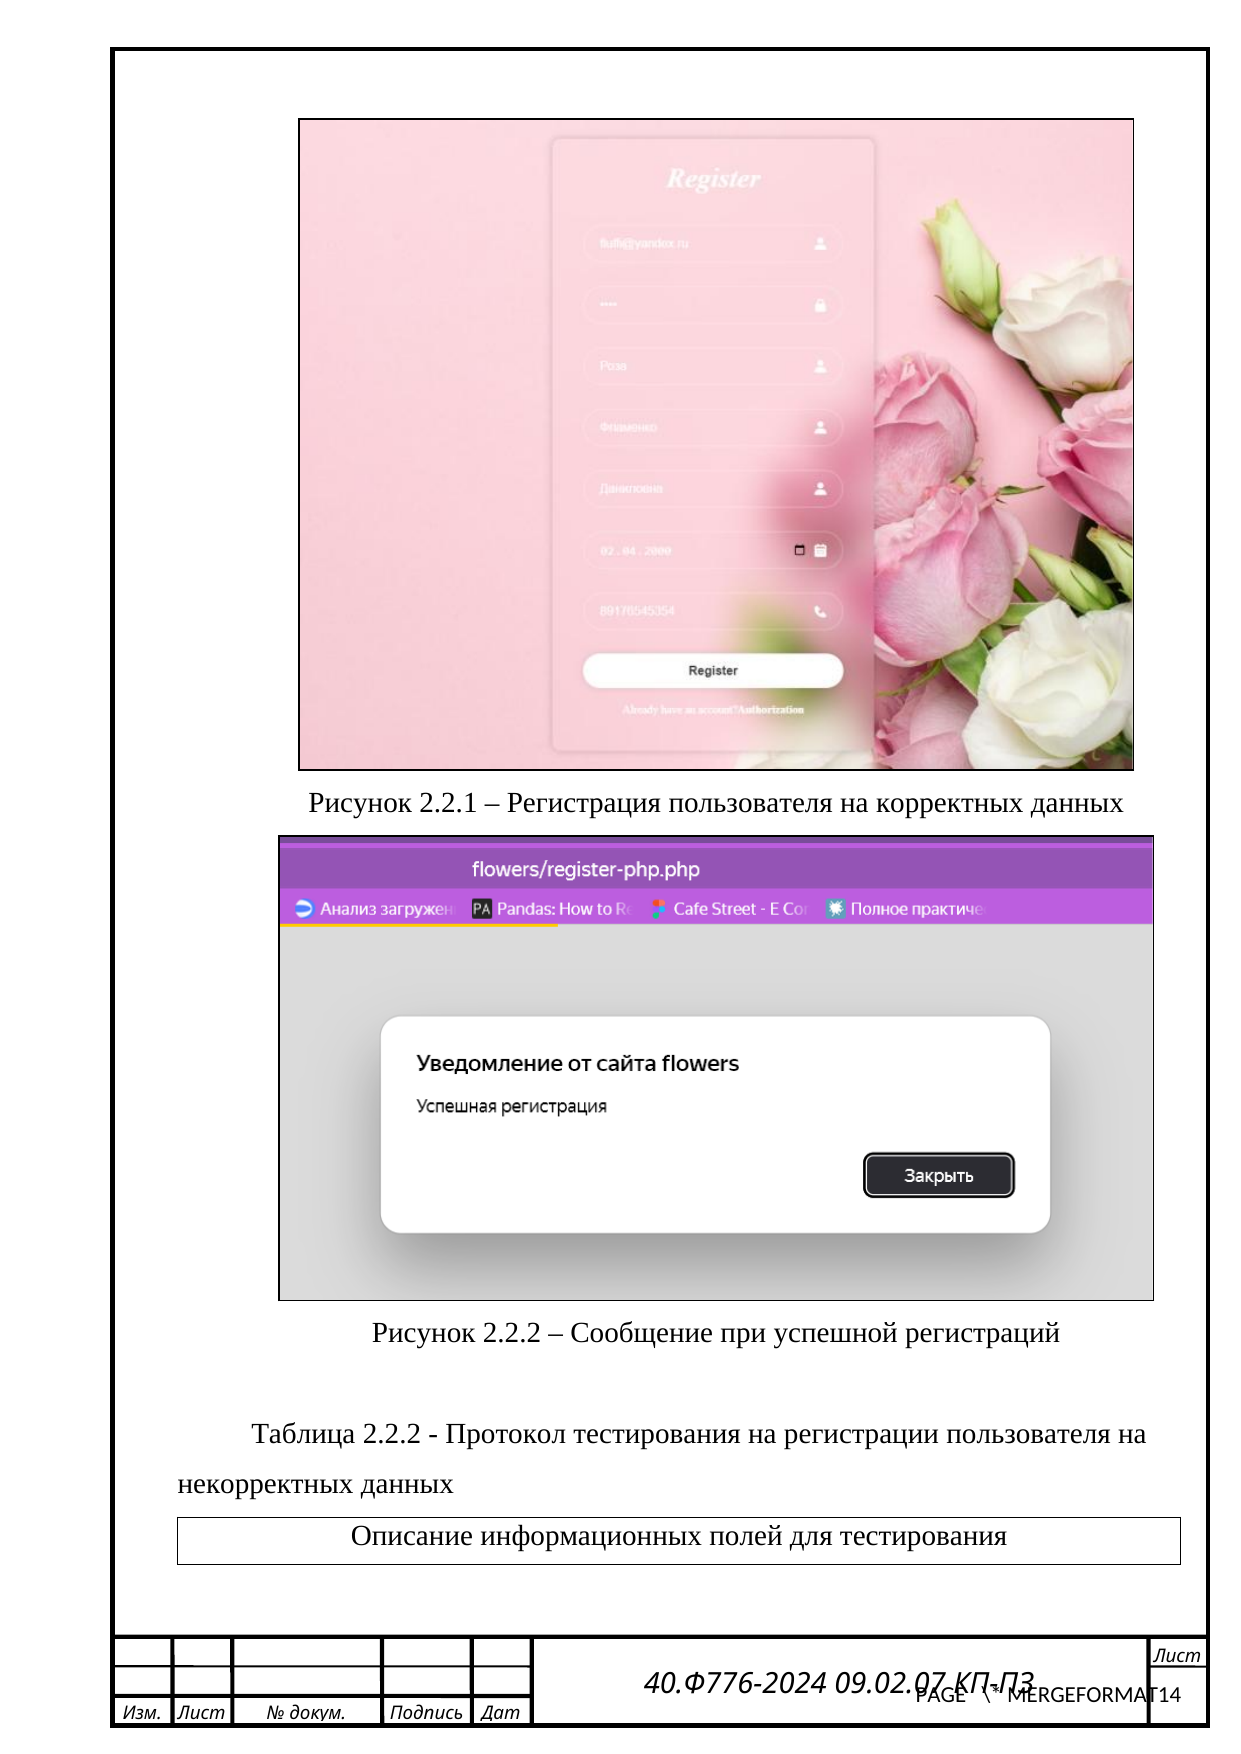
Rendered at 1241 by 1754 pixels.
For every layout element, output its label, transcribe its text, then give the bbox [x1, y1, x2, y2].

text Рисунок 2.2.1 – Регистрация пользователя на корректных данных [177, 785, 1181, 818]
text Рисунок 2.2.2 – Сообщение при успешной регистраций [177, 1315, 1181, 1349]
text Таблица 2.2.2 - Протокол тестирования на регистрации пользователя на некорректных данных [177, 1416, 1181, 1500]
picture [280, 837, 1153, 1300]
table_header Описание информационных полей для тестирования [178, 1518, 1180, 1564]
picture [300, 120, 1133, 769]
